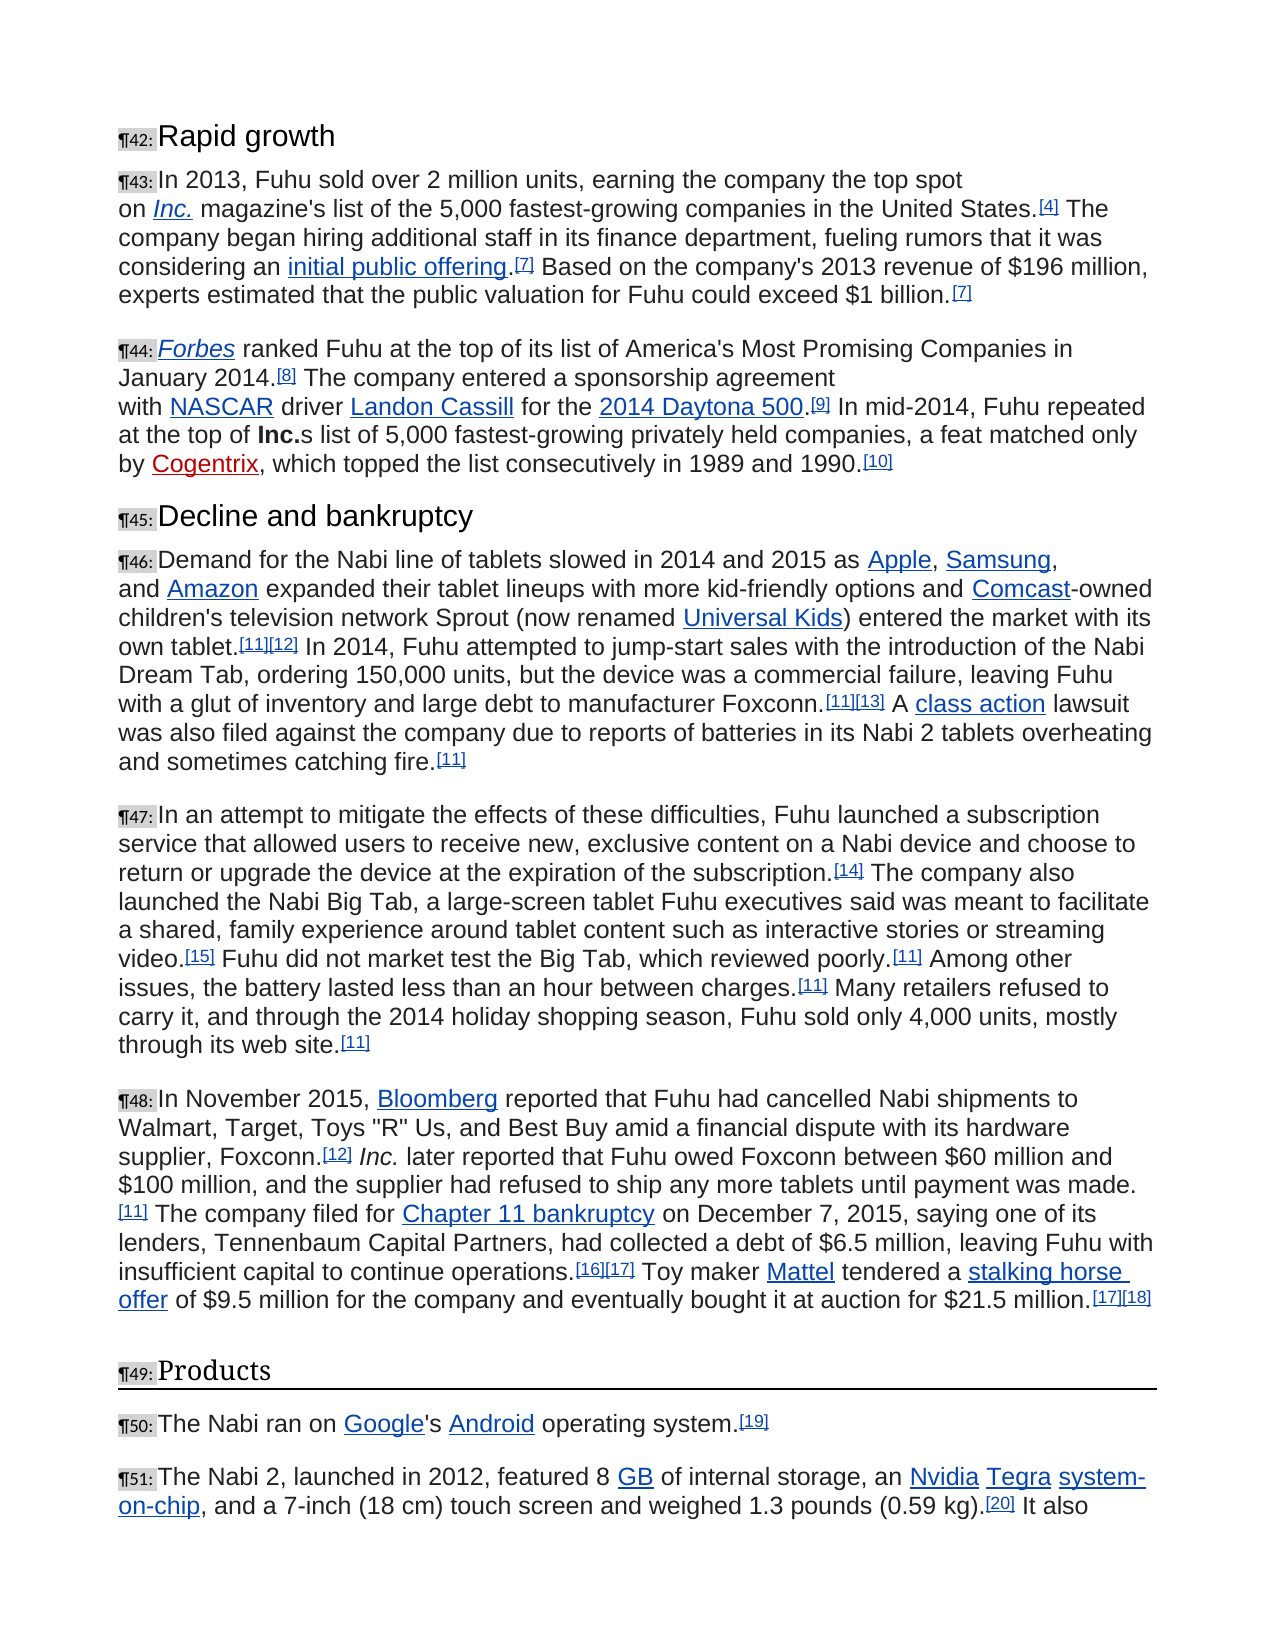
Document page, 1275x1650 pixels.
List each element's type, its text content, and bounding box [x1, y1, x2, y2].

text ¶50: The Nabi ran on Google's Android operating system.[19] [118, 1409, 1157, 1437]
subtitle ¶49: Products [118, 1351, 1157, 1388]
text ¶48: In November 2015, Bloomberg reported that Fuhu had cancelled Nabi shipments to Walmart, Target, Toys "R" Us, and Best Buy amid a financial dispute with its hardware supplier, Foxconn.[12] Inc. later reported that Fuhu owed Foxconn between $60 million and $100 million, and the supplier had refused to ship any more tablets until payment was made.[11] The company filed for Chapter 11 bankruptcy on December 7, 2015, saying one of its lenders, Tennenbaum Capital Partners, had collected a debt of $6.5 million, leaving Fuhu with insufficient capital to continue operations.[16][17] Toy maker Mattel tendered a stalking horse offer of $9.5 million for the company and eventually bought it at auction for $21.5 million.[17][18] [118, 1084, 1157, 1314]
text ¶44: Forbes ranked Fuhu at the top of its list of America's Most Promising Companies in January 2014.[8] The company entered a sponsorship agreement with NASCAR driver Landon Cassill for the 2014 Daytona 500.[9] In mid-2014, Fuhu repeated at the top of Inc.s list of 5,000 fastest-growing privately held companies, a feat matched only by Cogentrix, which topped the list consecutively in 1989 and 1990.[10] [118, 334, 1157, 478]
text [118, 1462, 1157, 1520]
subtitle ¶42: Rapid growth [118, 118, 1157, 153]
text ¶43: In 2013, Fuhu sold over 2 million units, earning the company the top spot on Inc. magazine's list of the 5,000 fastest-growing companies in the United States.[4] The company began hiring additional staff in its finance department, fueling rumors that it was considering an initial public offering.[7] Based on the company's 2013 revenue of $196 million, experts estimated that the public valuation for Fuhu could exceed $1 billion.[7] [118, 165, 1157, 309]
subtitle ¶45: Decline and bankruptcy [118, 498, 1157, 533]
text ¶47: In an attempt to mitigate the effects of these difficulties, Fuhu launched a subscription service that allowed users to receive new, exclusive content on a Nabi device and choose to return or upgrade the device at the expiration of the subscription.[14] The company also launched the Nabi Big Tab, a large-screen tablet Fuhu executives said was meant to facilitate a shared, family experience around tablet content such as interactive stories or streaming video.[15] Fuhu did not market test the Big Tab, which reviewed poorly.[11] Among other issues, the battery lasted less than an hour between charges.[11] Many retailers refused to carry it, and through the 2014 holiday shopping season, Fuhu sold only 4,000 units, mostly through its web site.[11] [118, 800, 1157, 1059]
text ¶46: Demand for the Nabi line of tablets slowed in 2014 and 2015 as Apple, Samsung, and Amazon expanded their tablet lineups with more kid-friendly options and Comcast-owned children's television network Sprout (now renamed Universal Kids) entered the market with its own tablet.[11][12] In 2014, Fuhu attempted to jump-start sales with the introduction of the Nabi Dream Tab, ordering 150,000 units, but the device was a commercial failure, leaving Fuhu with a glut of inventory and large debt to manufacturer Foxconn.[11][13] A class action lawsuit was also filed against the company due to reports of batteries in its Nabi 2 tablets overheating and sometimes catching fire.[11] [118, 545, 1157, 775]
